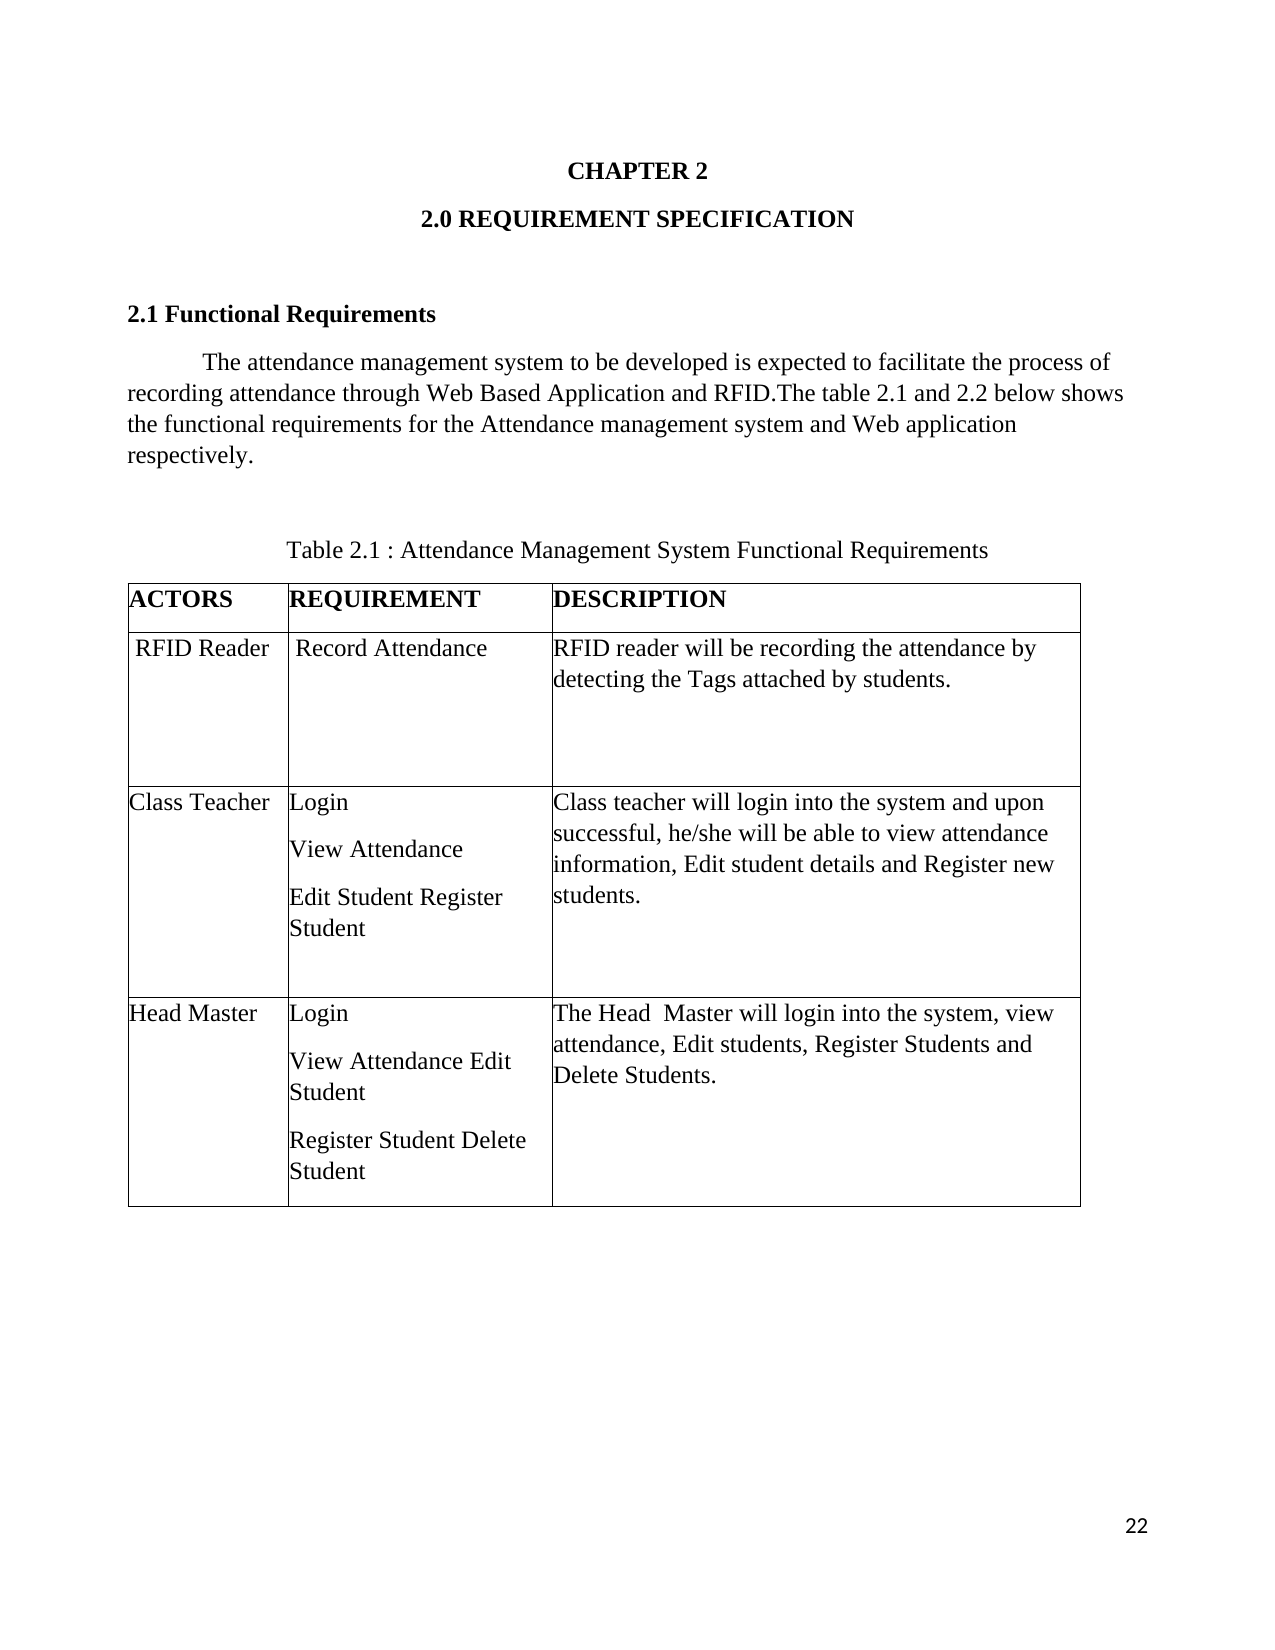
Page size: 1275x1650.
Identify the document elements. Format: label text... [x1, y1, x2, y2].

table_header DESCRIPTION [553, 584, 1080, 632]
table_cell RFID Reader [129, 633, 288, 786]
text Table 2.1 : Attendance Management System Functional Requirements [127, 536, 1148, 564]
table_header REQUIREMENT [289, 584, 552, 632]
table_cell Class Teacher [129, 787, 288, 997]
table_cell Record Attendance [289, 633, 552, 786]
table_header ACTORS [129, 584, 288, 632]
text 2.0 REQUIREMENT SPECIFICATION [127, 204, 1148, 233]
table_cell Head Master [129, 998, 288, 1206]
text 2.1 Functional Requirements [127, 299, 1148, 328]
table_cell Login View Attendance Edit Student Register Student Delete Student [289, 998, 552, 1206]
table_cell Login View Attendance Edit Student Register Student [289, 787, 552, 997]
table_cell The Head Master will login into the system, view attendance, Edit students, Register Students and Delete Students. [553, 998, 1080, 1206]
text The attendance management system to be developed is expected to facilitate the process of recording attendance through Web Based Application and RFID.The table 2.1 and 2.2 below shows the functional requirements for the Attendance management system and Web application respectively. [127, 347, 1148, 469]
text CHAPTER 2 [127, 156, 1148, 185]
table_cell Class teacher will login into the system and upon successful, he/she will be able to view attendance information, Edit student details and Register new students. [553, 787, 1080, 997]
table_cell RFID reader will be recording the attendance by detecting the Tags attached by students. [553, 633, 1080, 786]
